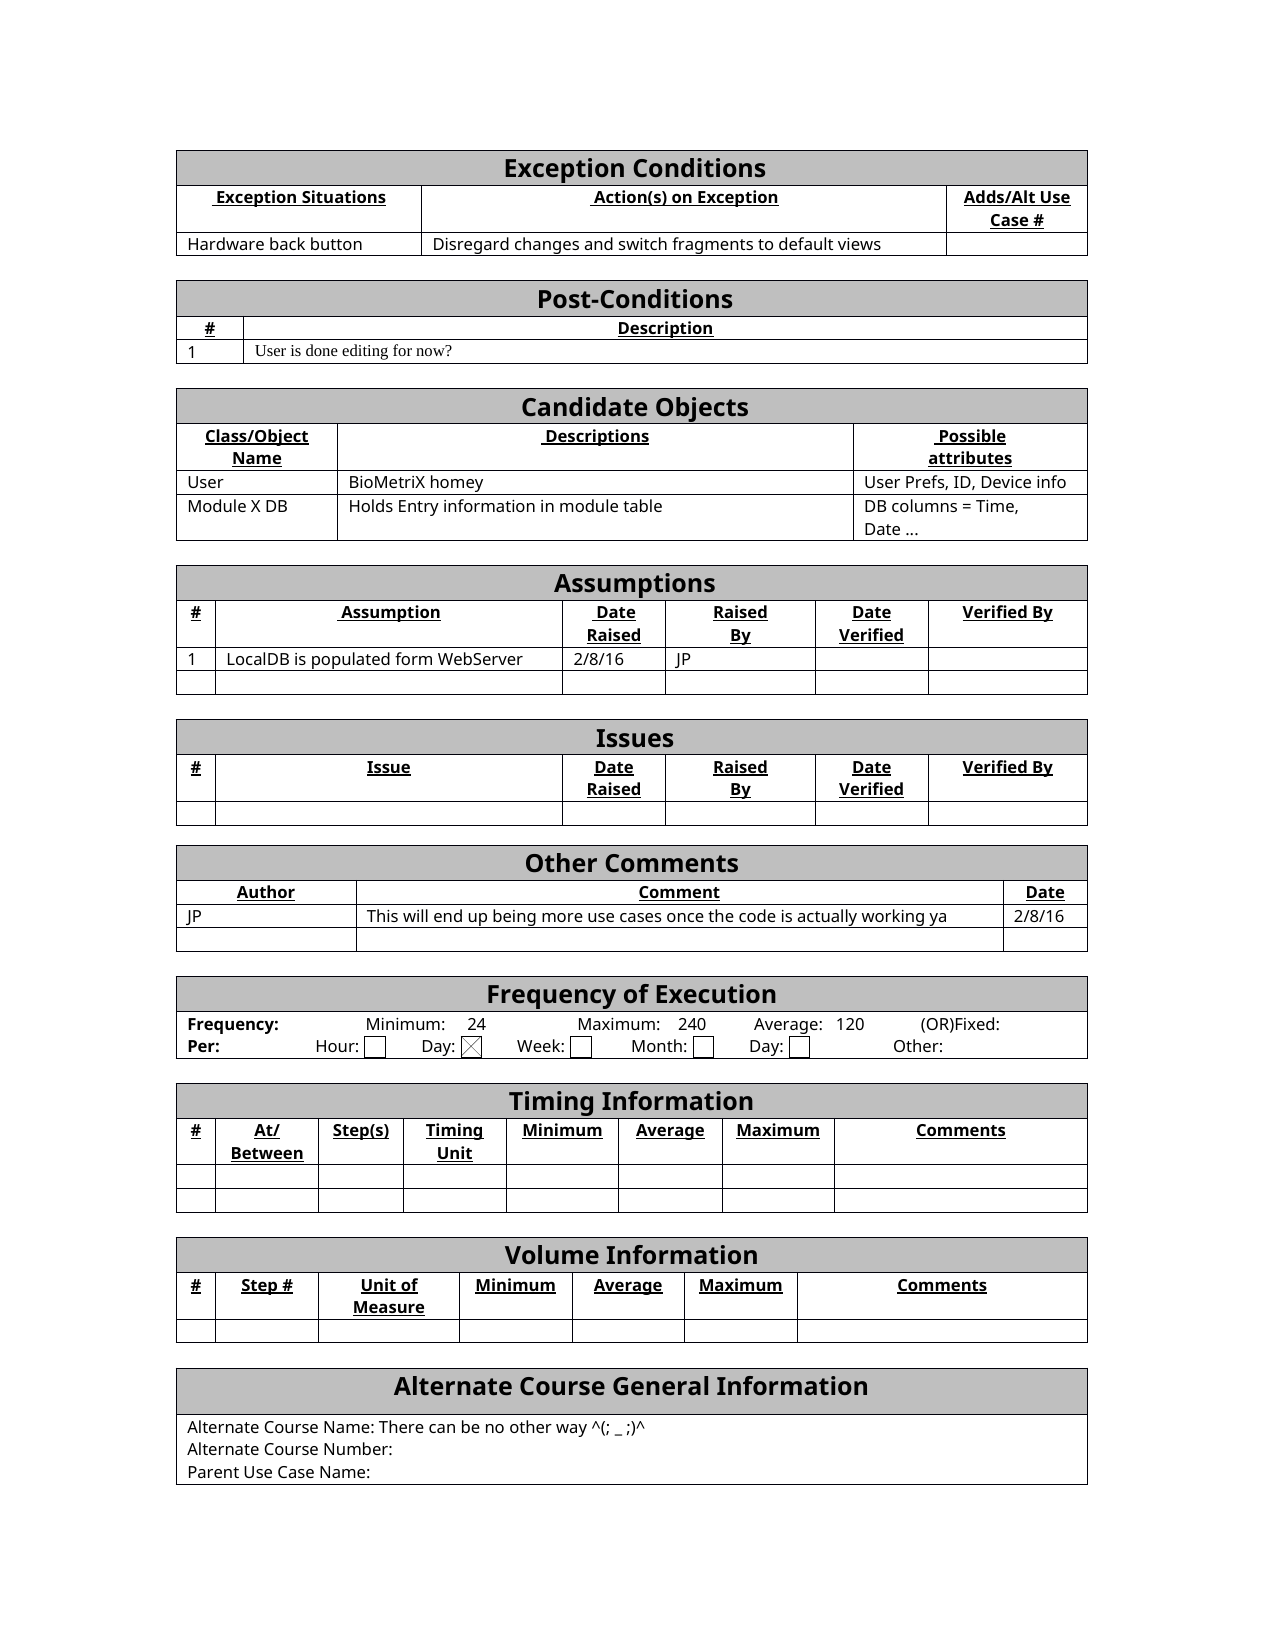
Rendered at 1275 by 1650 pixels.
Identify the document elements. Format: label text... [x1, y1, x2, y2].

table_header Frequency of Execution [177, 977, 1087, 1011]
table_cell Possible attributes [854, 424, 1087, 470]
table_cell # [177, 601, 215, 647]
table_cell [947, 233, 1087, 255]
table_header Issues [177, 720, 1087, 754]
table_cell Date Verified [816, 755, 928, 801]
table_cell User Prefs, ID, Device info [854, 471, 1087, 493]
table_cell Raised By [666, 755, 815, 801]
table_cell [177, 802, 215, 824]
table_cell # [177, 1273, 215, 1318]
table_cell Raised By [666, 601, 815, 647]
table_cell Author [177, 881, 356, 903]
table_cell [216, 1165, 318, 1188]
table_cell Exception Situations [177, 186, 421, 232]
table_cell Date Verified [816, 601, 928, 647]
table_cell User [177, 471, 337, 493]
table_cell [1004, 928, 1087, 951]
table_cell [816, 671, 928, 694]
table_cell Timing Unit [404, 1119, 506, 1164]
table_cell [357, 928, 1003, 951]
table_cell User is done editing for now? [244, 340, 1087, 363]
table_cell [929, 648, 1087, 670]
table_cell Assumption [216, 601, 562, 647]
table_header Exception Conditions [177, 151, 1087, 185]
table_cell [216, 671, 562, 694]
table_cell [835, 1189, 1087, 1212]
table_header Post-Conditions [177, 281, 1087, 316]
table_cell Verified By [929, 755, 1087, 801]
table_cell 2/8/16 [1004, 905, 1087, 927]
table_cell Comments [835, 1119, 1087, 1164]
table_header Assumptions [177, 566, 1087, 600]
table_cell [177, 928, 356, 951]
table_cell Issue [216, 755, 562, 801]
table_cell [929, 671, 1087, 694]
table_cell Average [619, 1119, 722, 1164]
table_cell [563, 802, 665, 824]
table_cell Minimum [507, 1119, 618, 1164]
table_cell Unit of Measure [319, 1273, 459, 1318]
table_cell BioMetriX homey [338, 471, 853, 493]
table_cell [216, 1189, 318, 1212]
table_header Alternate Course General Information [177, 1369, 1087, 1414]
table_cell This will end up being more use cases once the code is actually working ya [357, 905, 1003, 927]
table_header Volume Information [177, 1238, 1087, 1272]
table_cell [798, 1320, 1087, 1342]
table_cell 1 [177, 648, 215, 670]
table_cell JP [177, 905, 356, 927]
table_header Other Comments [177, 846, 1087, 880]
table_cell [835, 1165, 1087, 1188]
table_cell Class/Object Name [177, 424, 337, 470]
table_cell At/ Between [216, 1119, 318, 1164]
table_cell [177, 1320, 215, 1342]
table_header Timing Information [177, 1084, 1087, 1118]
table_cell Hardware back button [177, 233, 421, 255]
table_cell [816, 648, 928, 670]
table_cell Disregard changes and switch fragments to default views [422, 233, 946, 255]
table_cell [666, 802, 815, 824]
table_cell [619, 1165, 722, 1188]
table_cell # [177, 1119, 215, 1164]
table_cell Verified By [929, 601, 1087, 647]
table_cell [573, 1320, 684, 1342]
table_cell Maximum [685, 1273, 797, 1318]
table_cell [216, 802, 562, 824]
table_header Candidate Objects [177, 389, 1087, 423]
table_cell Adds/Alt Use Case # [947, 186, 1087, 232]
table_cell Comments [798, 1273, 1087, 1318]
table_cell Step # [216, 1273, 318, 1318]
table_cell [685, 1320, 797, 1342]
table_cell 2/8/16 [563, 648, 665, 670]
table_cell Minimum [460, 1273, 572, 1318]
table_cell Step(s) [319, 1119, 403, 1164]
table_cell [404, 1189, 506, 1212]
table_cell [619, 1189, 722, 1212]
table_cell Date Raised [563, 755, 665, 801]
table_cell DB columns = Time, Date ... [854, 495, 1087, 540]
table_cell Action(s) on Exception [422, 186, 946, 232]
table_cell LocalDB is populated form WebServer [216, 648, 562, 670]
table_cell Frequency: Minimum: 24 Maximum: 240 Average: 120 (OR)Fixed: Per: Hour: Day: Week: Month: Day: Other: [177, 1012, 1087, 1058]
table_cell Comment [357, 881, 1003, 903]
table_cell [177, 1165, 215, 1188]
table_cell [723, 1189, 834, 1212]
table_cell [507, 1189, 618, 1212]
table_cell Maximum [723, 1119, 834, 1164]
table_cell [319, 1189, 403, 1212]
table_cell # [177, 755, 215, 801]
table_cell [563, 671, 665, 694]
table_cell [816, 802, 928, 824]
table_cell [177, 1415, 1087, 1483]
table_cell [507, 1165, 618, 1188]
table_cell [666, 671, 815, 694]
table_cell 1 [177, 340, 243, 363]
table_cell # [177, 317, 243, 339]
table_cell [319, 1165, 403, 1188]
table_cell [929, 802, 1087, 824]
table_cell JP [666, 648, 815, 670]
table_cell Holds Entry information in module table [338, 495, 853, 540]
table_cell [404, 1165, 506, 1188]
table_cell [460, 1320, 572, 1342]
table_cell [216, 1320, 318, 1342]
table_cell Date Raised [563, 601, 665, 647]
table_cell Module X DB [177, 495, 337, 540]
table_cell [177, 1189, 215, 1212]
table_cell Description [244, 317, 1087, 339]
table_cell Descriptions [338, 424, 853, 470]
table_cell Date [1004, 881, 1087, 903]
table_cell [723, 1165, 834, 1188]
table_cell [177, 671, 215, 694]
table_cell Average [573, 1273, 684, 1318]
table_cell [319, 1320, 459, 1342]
